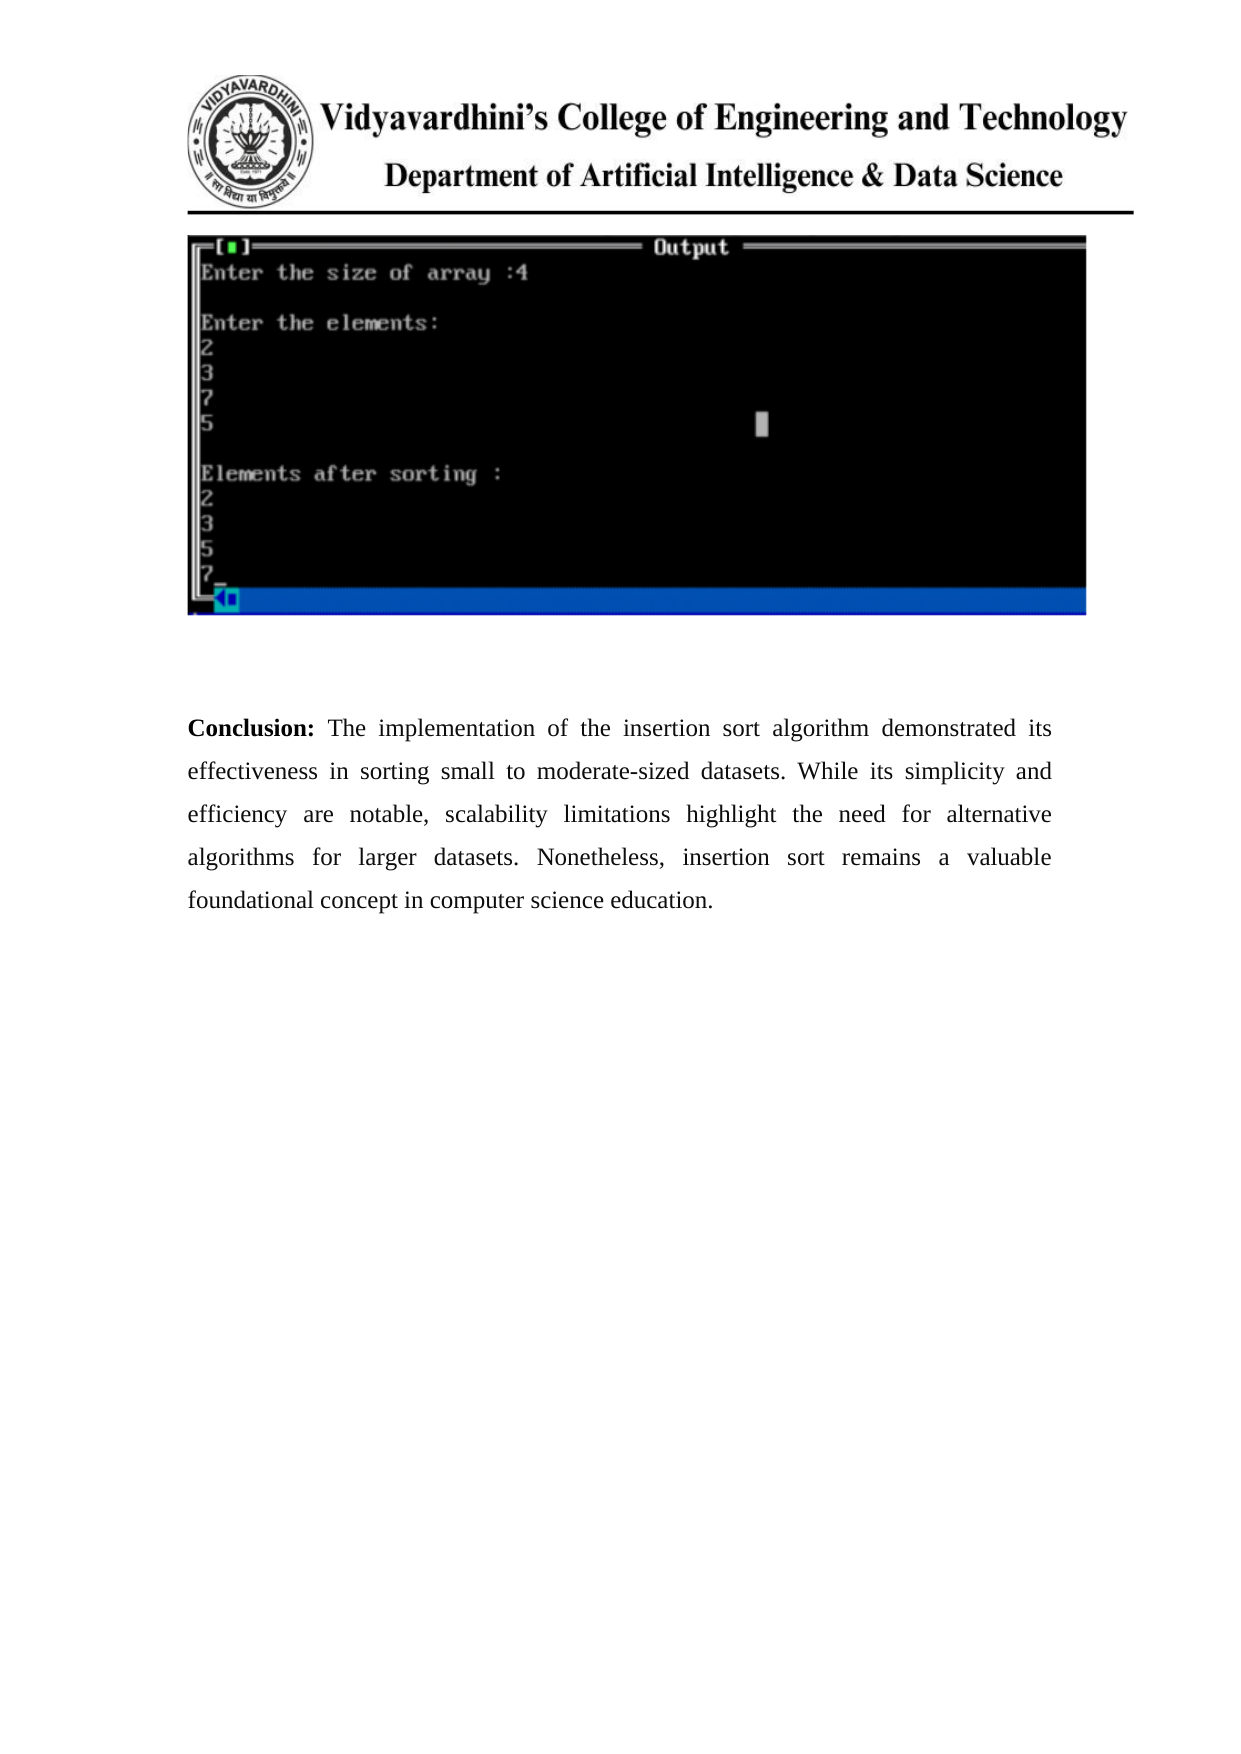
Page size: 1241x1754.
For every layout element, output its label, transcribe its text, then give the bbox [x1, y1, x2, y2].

picture [187, 235, 1088, 617]
picture [187, 75, 1134, 218]
text Conclusion: The implementation of the insertion sort algorithm demonstrated its effectiveness in sorting small to moderate-sized datasets. While its simplicity and efficiency are notable, scalability limitations highlight the need for alternative algorithms for larger datasets. Nonetheless, insertion sort remains a valuable foundational concept in computer science education. [187, 713, 1053, 914]
